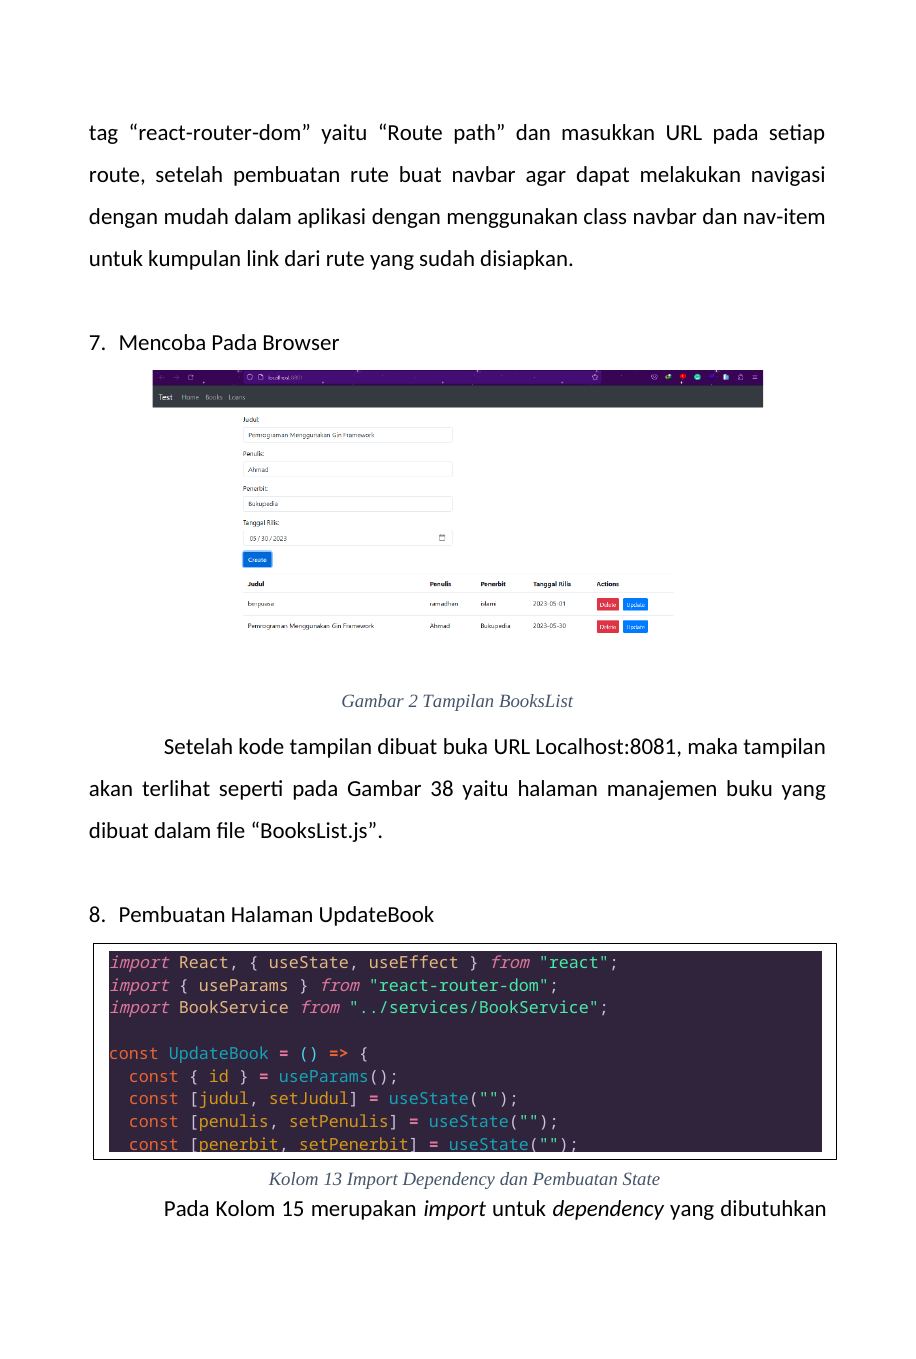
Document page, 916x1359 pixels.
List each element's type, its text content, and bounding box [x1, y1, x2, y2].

text Gambar 2 Tampilan BooksList [89, 689, 827, 711]
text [89, 118, 827, 272]
picture [152, 370, 764, 677]
list Mencoba Pada Browser [89, 328, 827, 356]
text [89, 1194, 827, 1222]
text Setelah kode tampilan dibuat buka URL Localhost:8081, maka tampilan akan terlihat seperti pada Gambar 38 yaitu halaman manajemen buku yang dibuat dalam file “BooksList.js”. [89, 732, 827, 844]
list Pembuatan Halaman UpdateBook [89, 900, 827, 928]
